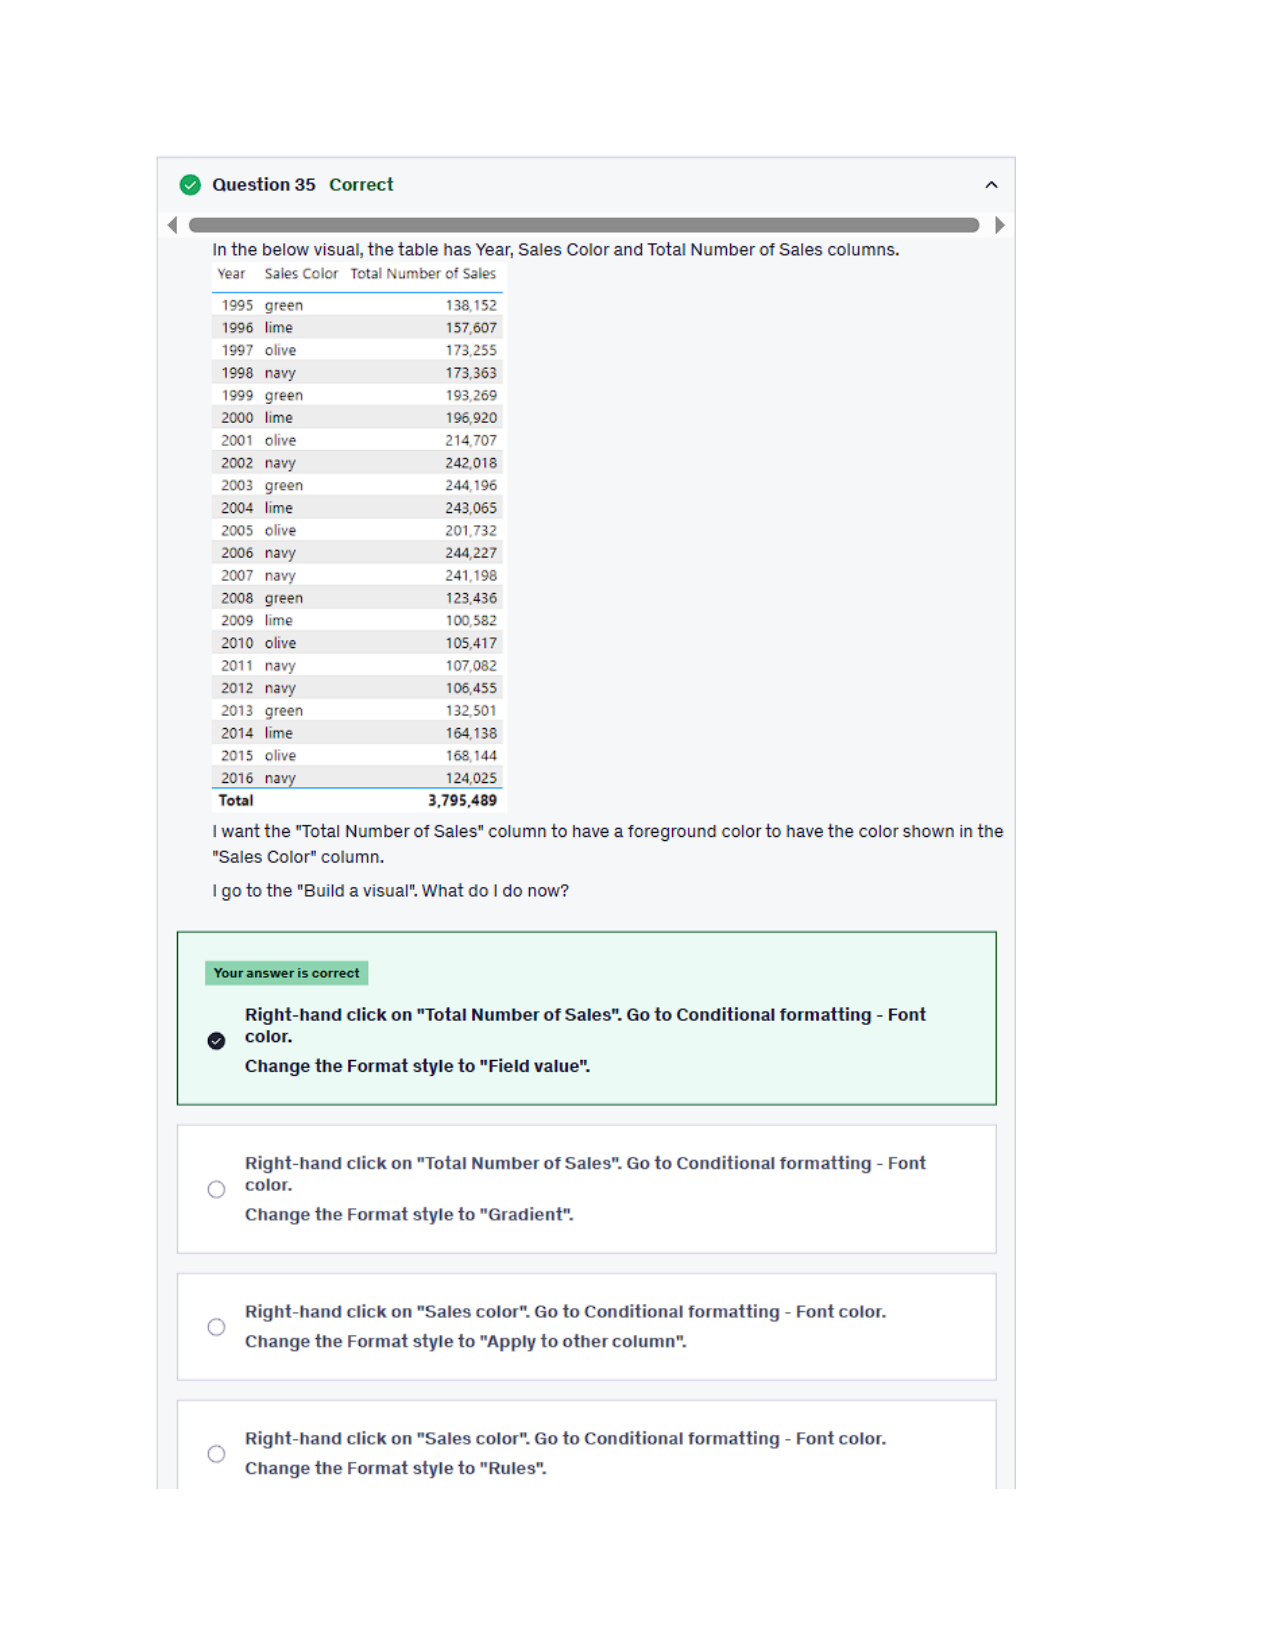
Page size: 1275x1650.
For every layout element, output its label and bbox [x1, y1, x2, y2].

picture [150, 150, 1016, 1500]
